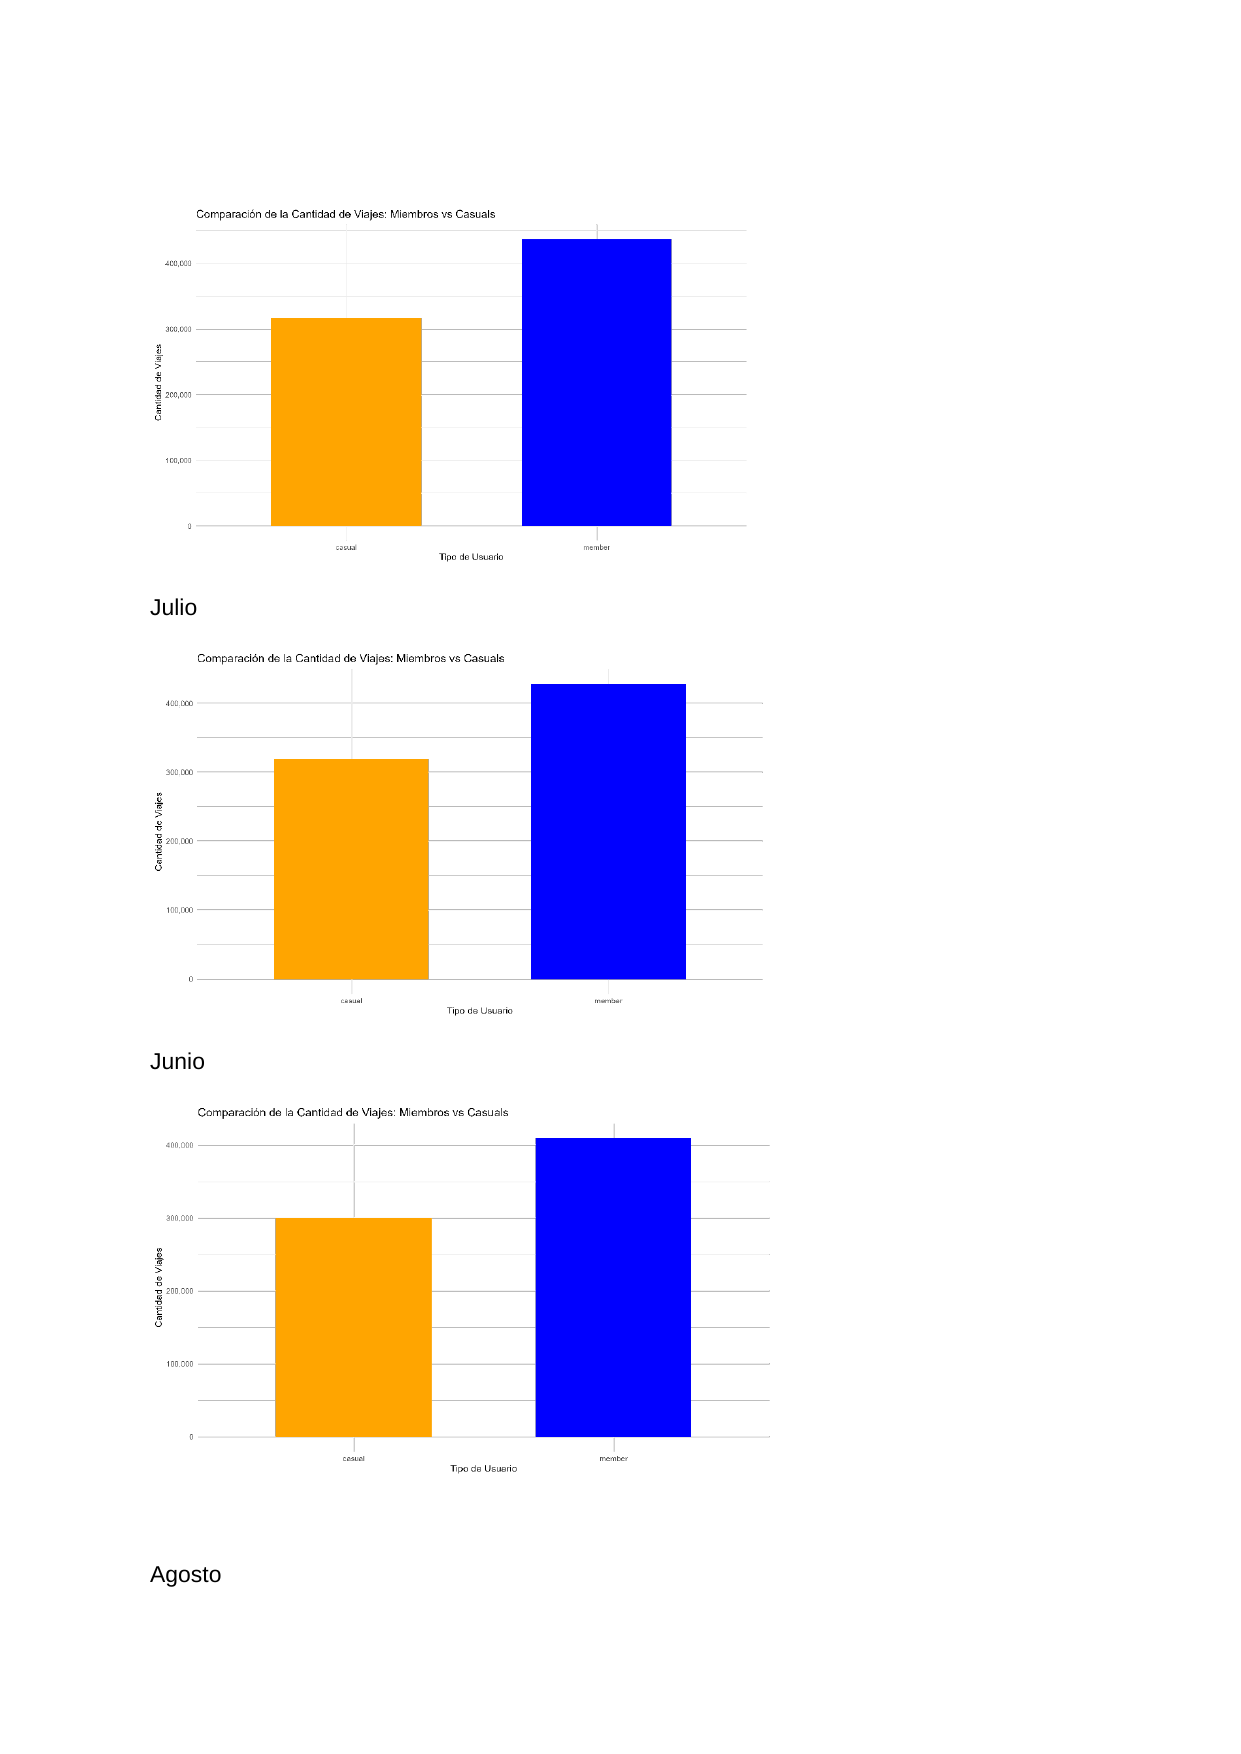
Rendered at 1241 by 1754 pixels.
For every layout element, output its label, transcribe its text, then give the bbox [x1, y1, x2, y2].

text Junio [150, 1048, 1090, 1074]
picture [150, 649, 767, 1020]
text Agosto [150, 1561, 1090, 1588]
picture [150, 1103, 774, 1478]
picture [150, 205, 751, 566]
text Julio [150, 594, 1090, 620]
